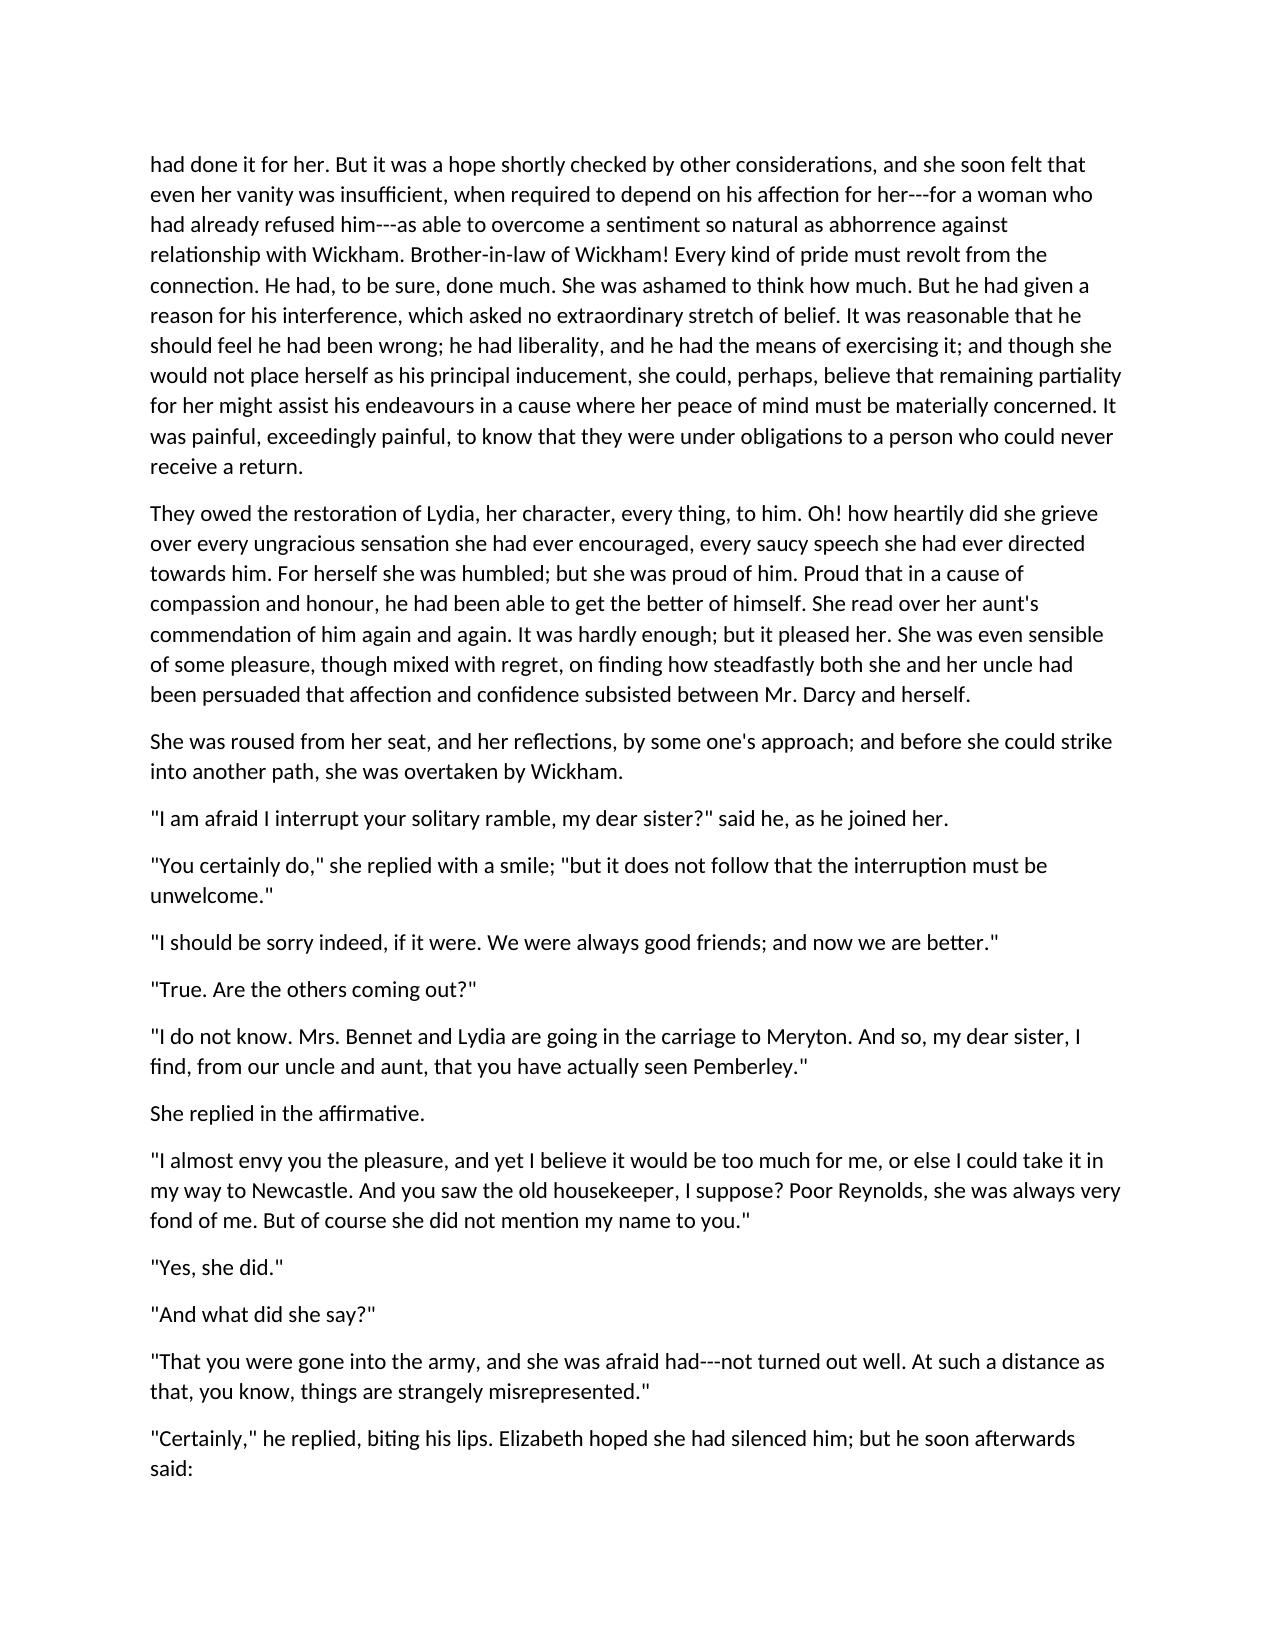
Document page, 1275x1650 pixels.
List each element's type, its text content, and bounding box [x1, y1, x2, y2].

text had done it for her. But it was a hope shortly checked by other considerations, and she soon felt that even her vanity was insufficient, when required to depend on his affection for her---for a woman who had already refused him---as able to overcome a sentiment so natural as abhorrence against relationship with Wickham. Brother-in-law of Wickham! Every kind of pride must revolt from the connection. He had, to be sure, done much. She was ashamed to think how much. But he had given a reason for his interference, which asked no extraordinary stretch of belief. It was reasonable that he should feel he had been wrong; he had liberality, and he had the means of exercising it; and though she would not place herself as his principal inducement, she could, perhaps, believe that remaining partiality for her might assist his endeavours in a cause where her peace of mind must be materially concerned. It was painful, exceedingly painful, to know that they were under obligations to a person who could never receive a return. [150, 150, 1125, 480]
text She replied in the affirmative. [150, 1099, 1125, 1127]
text "I do not know. Mrs. Bennet and Lydia are going in the carriage to Meryton. And so, my dear sister, I find, from our uncle and aunt, that you have actually seen Pemberley." [150, 1022, 1125, 1080]
text "True. Are the others coming out?" [150, 975, 1125, 1003]
text "I am afraid I interrupt your solitary ramble, my dear sister?" said he, as he joined her. [150, 804, 1125, 832]
text "And what did she say?" [150, 1300, 1125, 1328]
text She was roused from her seat, and her reflections, by some one's approach; and before she could strike into another path, she was overtaken by Wickham. [150, 727, 1125, 785]
text "I should be sorry indeed, if it were. We were always good friends; and now we are better." [150, 928, 1125, 956]
text "That you were gone into the army, and she was afraid had---not turned out well. At such a distance as that, you know, things are strangely misrepresented." [150, 1347, 1125, 1405]
text "Yes, she did." [150, 1253, 1125, 1281]
text "You certainly do," she replied with a smile; "but it does not follow that the interruption must be unwelcome." [150, 851, 1125, 909]
text "I almost envy you the pleasure, and yet I believe it would be too much for me, or else I could take it in my way to Newcastle. And you saw the old housekeeper, I suppose? Poor Reynolds, she was always very fond of me. But of course she did not mention my name to you." [150, 1146, 1125, 1234]
text They owed the restoration of Lydia, her character, every thing, to him. Oh! how heartily did she grieve over every ungracious sensation she had ever encouraged, every saucy speech she had ever directed towards him. For herself she was humbled; but she was proud of him. Proud that in a cause of compassion and honour, he had been able to get the better of himself. She read over her aunt's commendation of him again and again. It was hardly enough; but it pleased her. She was even sensible of some pleasure, though mixed with regret, on finding how steadfastly both she and her uncle had been persuaded that affection and confidence subsisted between Mr. Darcy and herself. [150, 499, 1125, 708]
text "Certainly," he replied, biting his lips. Elizabeth hoped she had silenced him; but he soon afterwards said: [150, 1424, 1125, 1482]
